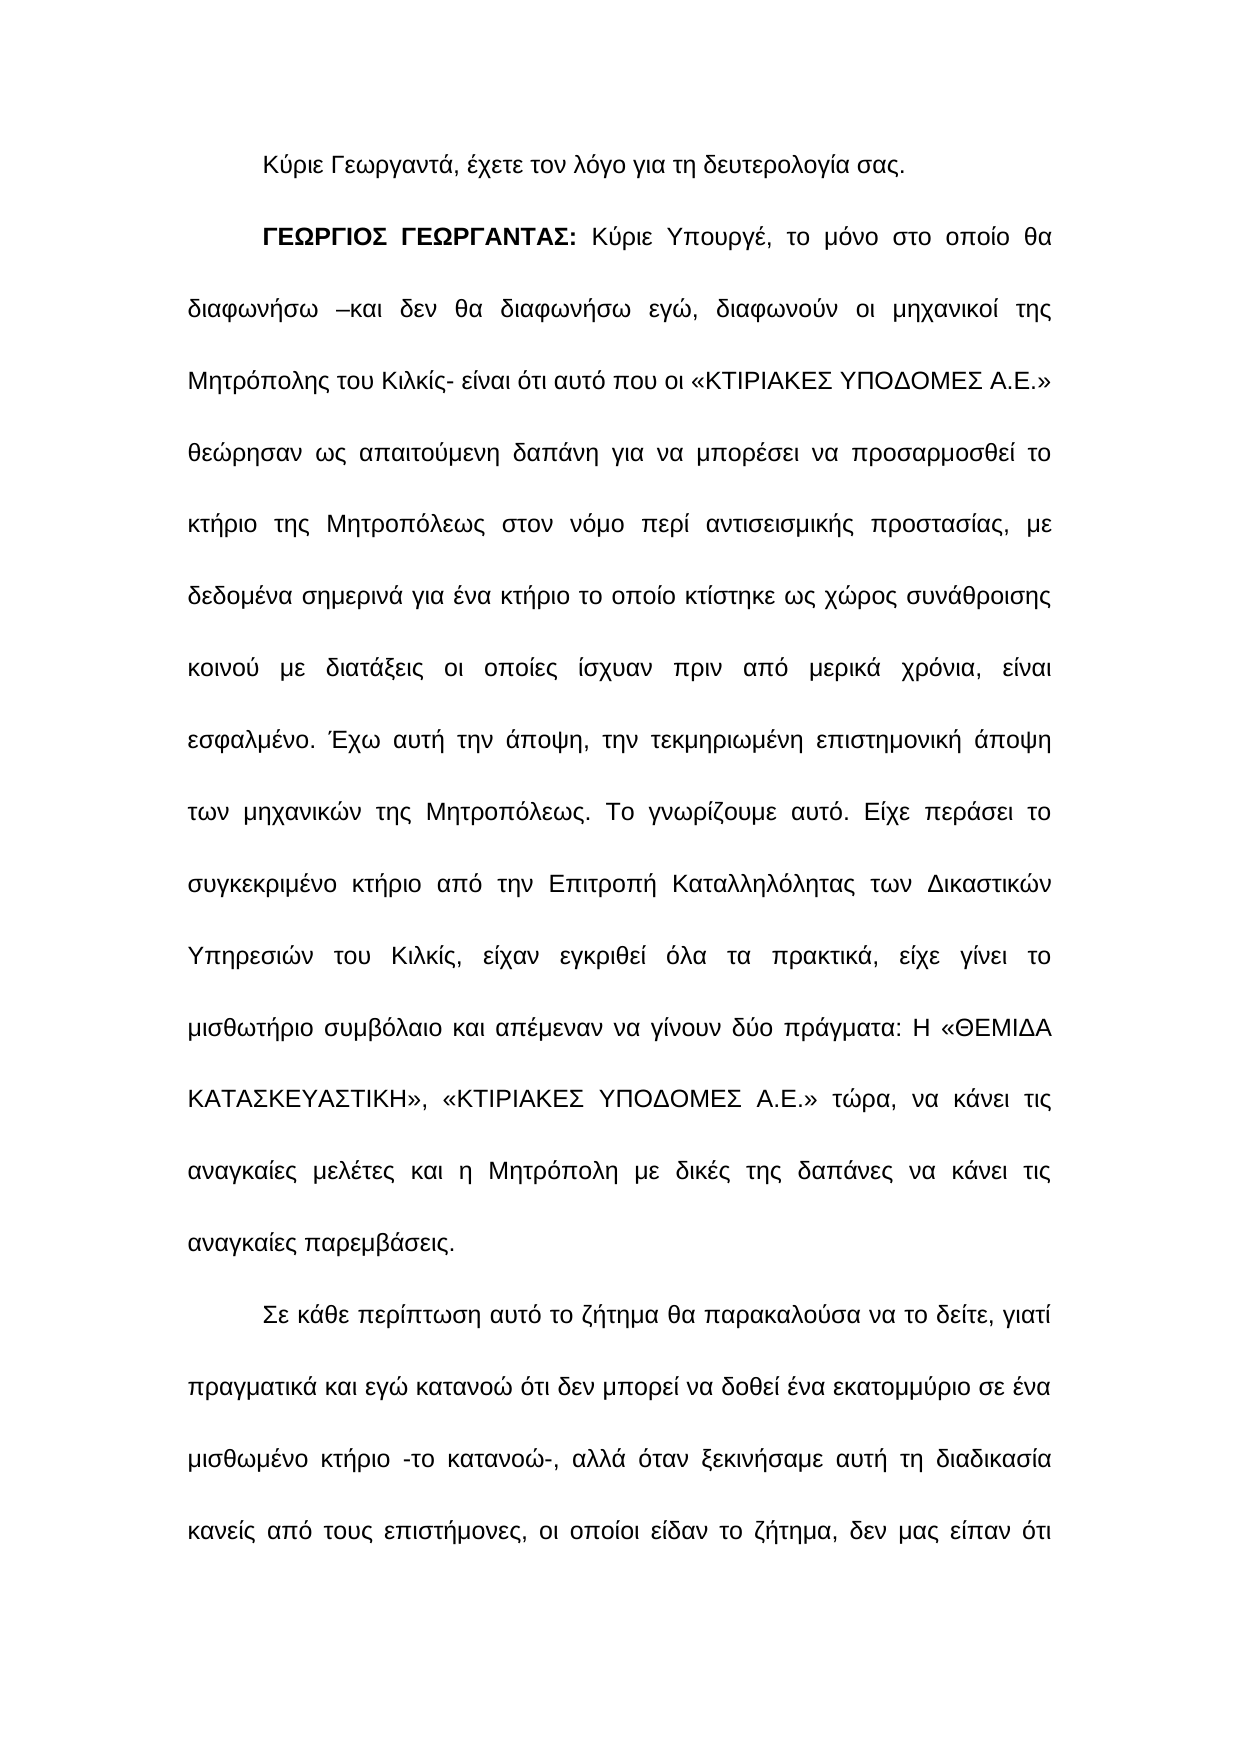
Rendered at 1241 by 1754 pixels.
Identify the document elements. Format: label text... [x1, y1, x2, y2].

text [187, 1300, 1053, 1544]
text Κύριε Γεωργαντά, έχετε τον λόγο για τη δευτερολογία σας. [187, 150, 1053, 179]
text ΓΕΩΡΓΙΟΣ ΓΕΩΡΓΑΝΤΑΣ: Κύριε Υπουργέ, το μόνο στο οποίο θα διαφωνήσω –και δεν θα διαφωνήσω εγώ, διαφωνούν οι μηχανικοί της Μητρόπολης του Κιλκίς- είναι ότι αυτό που οι «ΚΤΙΡΙΑΚΕΣ ΥΠΟΔΟΜΕΣ Α.Ε.» θεώρησαν ως απαιτούμενη δαπάνη για να μπορέσει να προσαρμοσθεί το κτήριο της Μητροπόλεως στον νόμο περί αντισεισμικής προστασίας, με δεδομένα σημερινά για ένα κτήριο το οποίο κτίστηκε ως χώρος συνάθροισης κοινού με διατάξεις οι οποίες ίσχυαν πριν από μερικά χρόνια, είναι εσφαλμένο. Έχω αυτή την άποψη, την τεκμηριωμένη επιστημονική άποψη των μηχανικών της Μητροπόλεως. Το γνωρίζουμε αυτό. Είχε περάσει το συγκεκριμένο κτήριο από την Επιτροπή Καταλληλόλητας των Δικαστικών Υπηρεσιών του Κιλκίς, είχαν εγκριθεί όλα τα πρακτικά, είχε γίνει το μισθωτήριο συμβόλαιο και απέμεναν να γίνουν δύο πράγματα: Η «ΘΕΜΙΔΑ ΚΑΤΑΣΚΕΥΑΣΤΙΚΗ», «ΚΤΙΡΙΑΚΕΣ ΥΠΟΔΟΜΕΣ Α.Ε.» τώρα, να κάνει τις αναγκαίες μελέτες και η Μητρόπολη με δικές της δαπάνες να κάνει τις αναγκαίες παρεμβάσεις. [187, 222, 1053, 1257]
